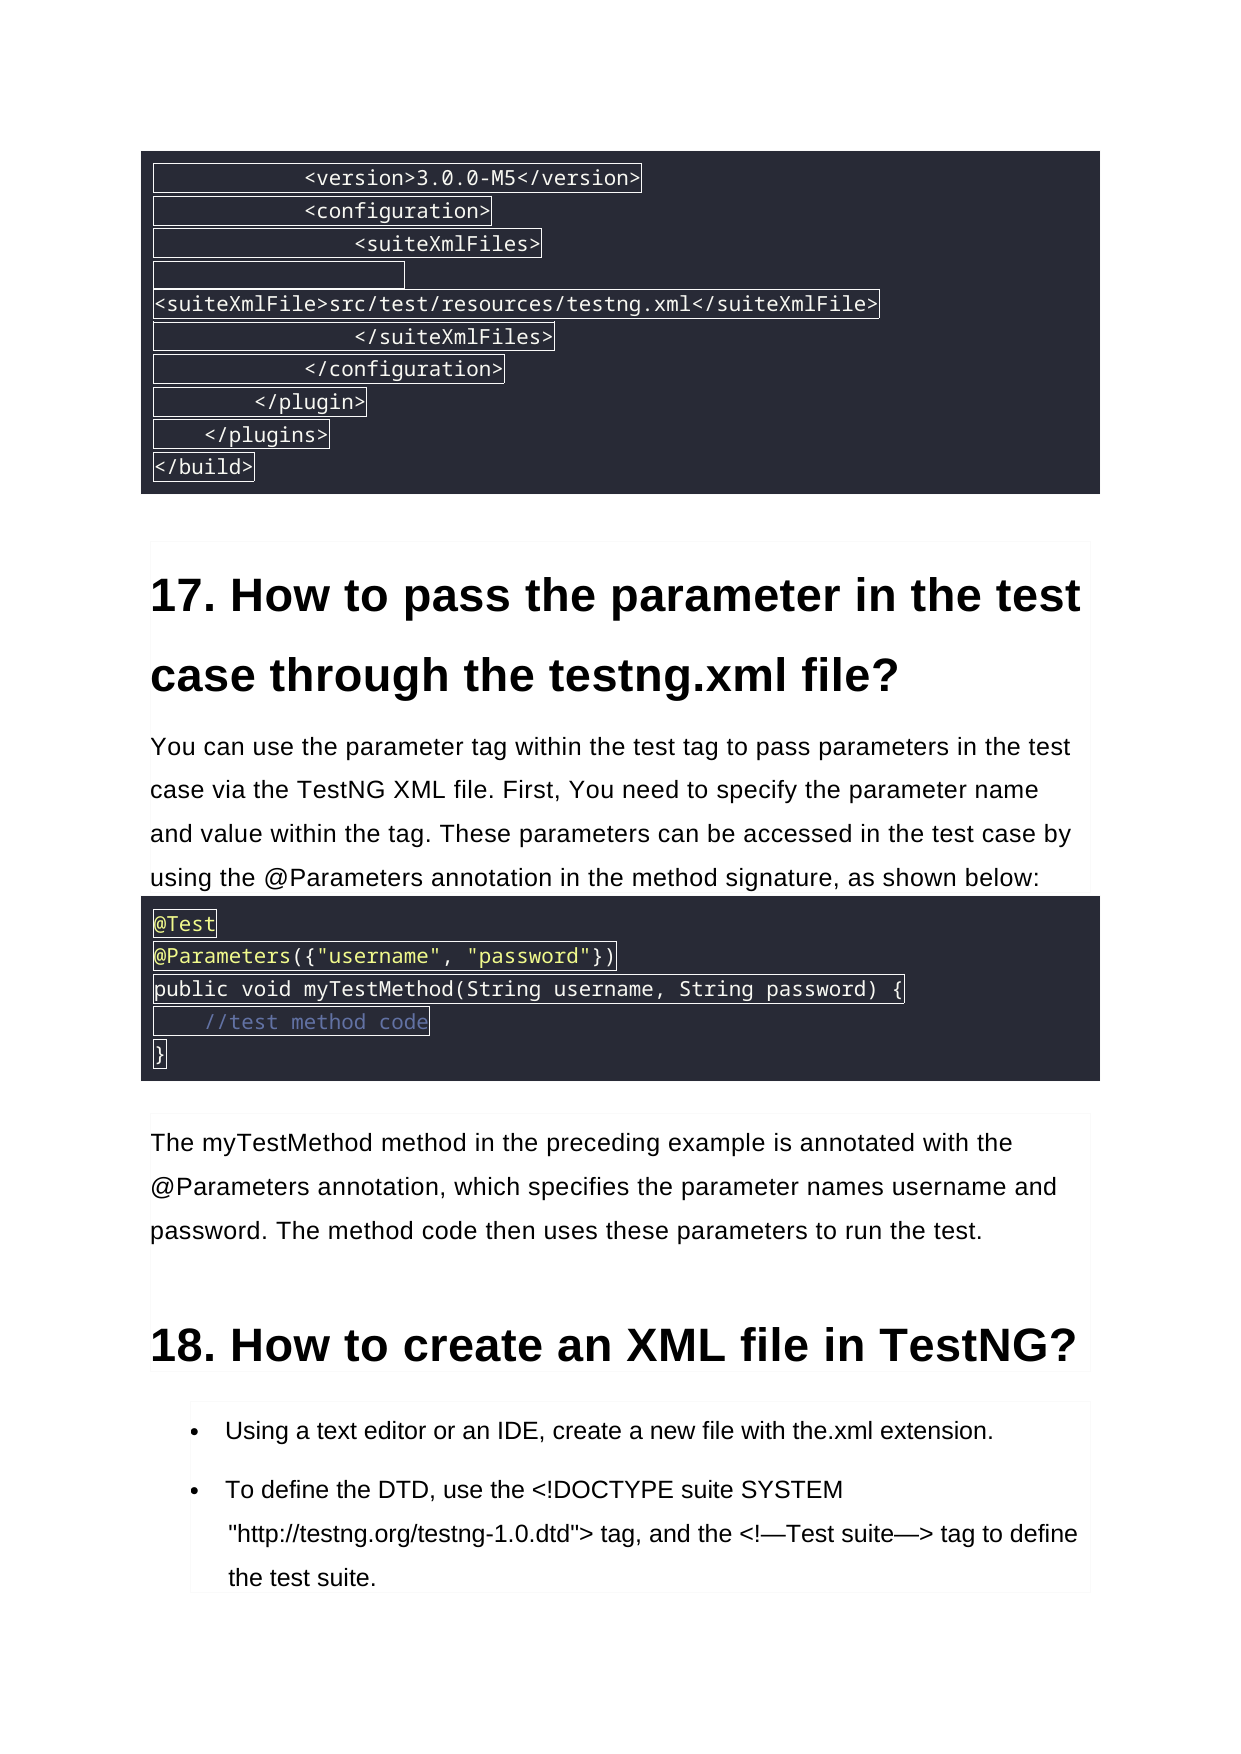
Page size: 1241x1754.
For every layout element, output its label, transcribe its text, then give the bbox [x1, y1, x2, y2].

list Using a text editor or an IDE, create a new file with the.xml extension. [191, 1402, 1090, 1445]
text <suiteXmlFile>src/test/resources/testng.xml</suiteXmlFile> [141, 248, 1100, 308]
text 18. How to create an XML file in TestNG? [151, 1291, 1090, 1371]
text You can use the parameter tag within the test tag to pass parameters in the test case via the TestNG XML file. First, You need to specify the parameter name and value within the tag. These parameters can be accessed in the test case by using the @Parameters annotation in the method signature, as shown below: [151, 716, 1090, 892]
text <suiteXmlFiles> [141, 215, 1100, 248]
text @Parameters({"username", "password"}) [141, 928, 1100, 961]
text </plugin> [141, 374, 1100, 406]
text </suiteXmlFiles> [141, 308, 1100, 341]
text <configuration> [141, 183, 1100, 215]
list To define the DTD, use the <!DOCTYPE suite SYSTEM "http://testng.org/testng-1.0.dtd"> tag, and the <!—Test suite—> tag to define the test suite. [191, 1460, 1090, 1592]
text } [141, 1026, 1100, 1081]
text <version>3.0.0-M5</version> [141, 151, 1100, 183]
text public void myTestMethod(String username, String password) { [141, 961, 1100, 993]
text </plugins> [141, 406, 1100, 439]
text 17. How to pass the parameter in the test case through the testng.xml file? [151, 542, 1090, 701]
text </build> [141, 439, 1100, 494]
text </configuration> [141, 341, 1100, 374]
text @Test [141, 896, 1100, 928]
text The myTestMethod method in the preceding example is annotated with the @Parameters annotation, which specifies the parameter names username and password. The method code then uses these parameters to run the test. [151, 1114, 1090, 1244]
text //test method code [141, 993, 1100, 1026]
